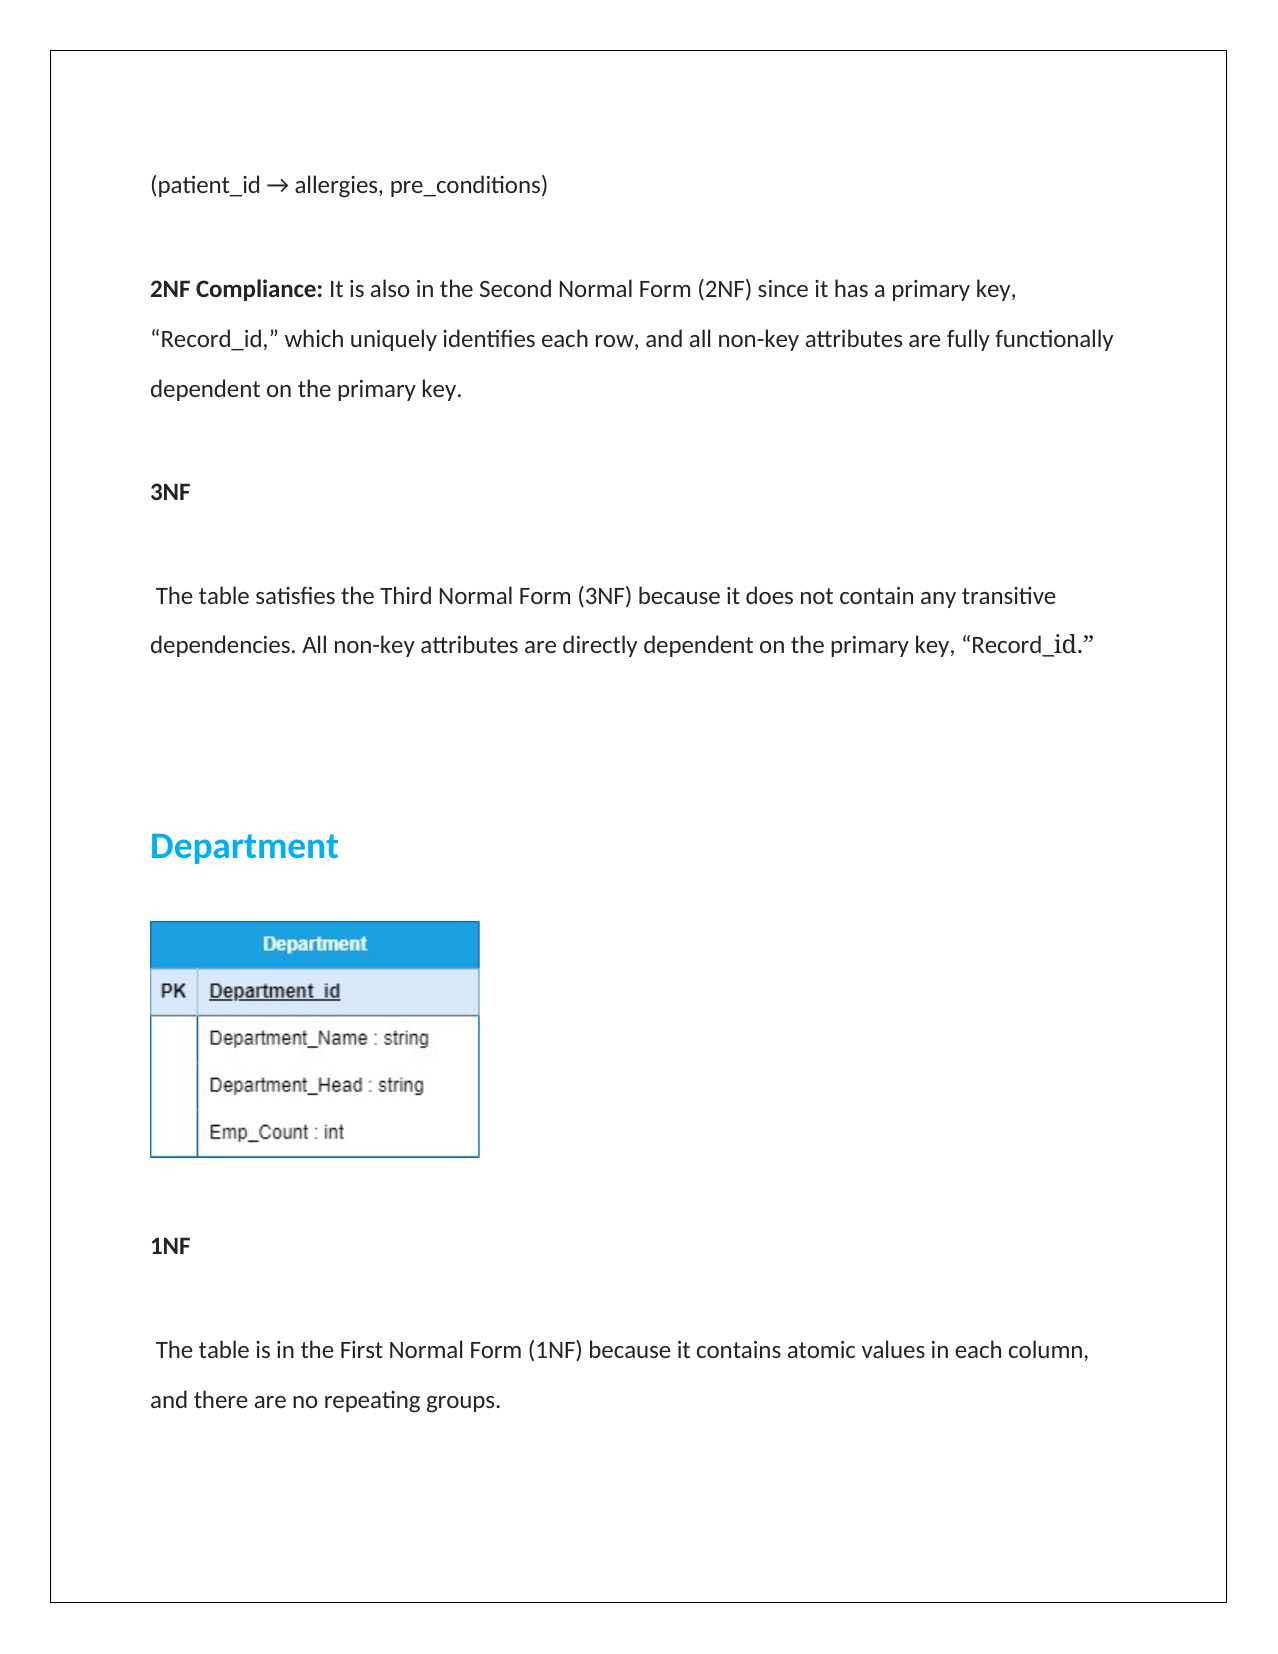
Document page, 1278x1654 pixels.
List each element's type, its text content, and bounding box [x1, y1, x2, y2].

text 3NF [150, 457, 1127, 507]
text Department [150, 818, 1127, 868]
picture [150, 921, 480, 1158]
text 2NF Compliance: It is also in the Second Normal Form (2NF) since it has a primary key, “Record_id,” which uniquely identifies each row, and all non-key attributes are fully functionally dependent on the primary key. [150, 253, 1127, 403]
text 1NF [150, 1211, 1127, 1261]
text The table satisfies the Third Normal Form (3NF) because it does not contain any transitive dependencies. All non-key attributes are directly dependent on the primary key, “Record_id.” [150, 561, 1127, 661]
text The table is in the First Normal Form (1NF) because it contains atomic values in each column, and there are no repeating groups. [150, 1314, 1127, 1414]
text (patient_id → allergies, pre_conditions) [150, 150, 1127, 200]
